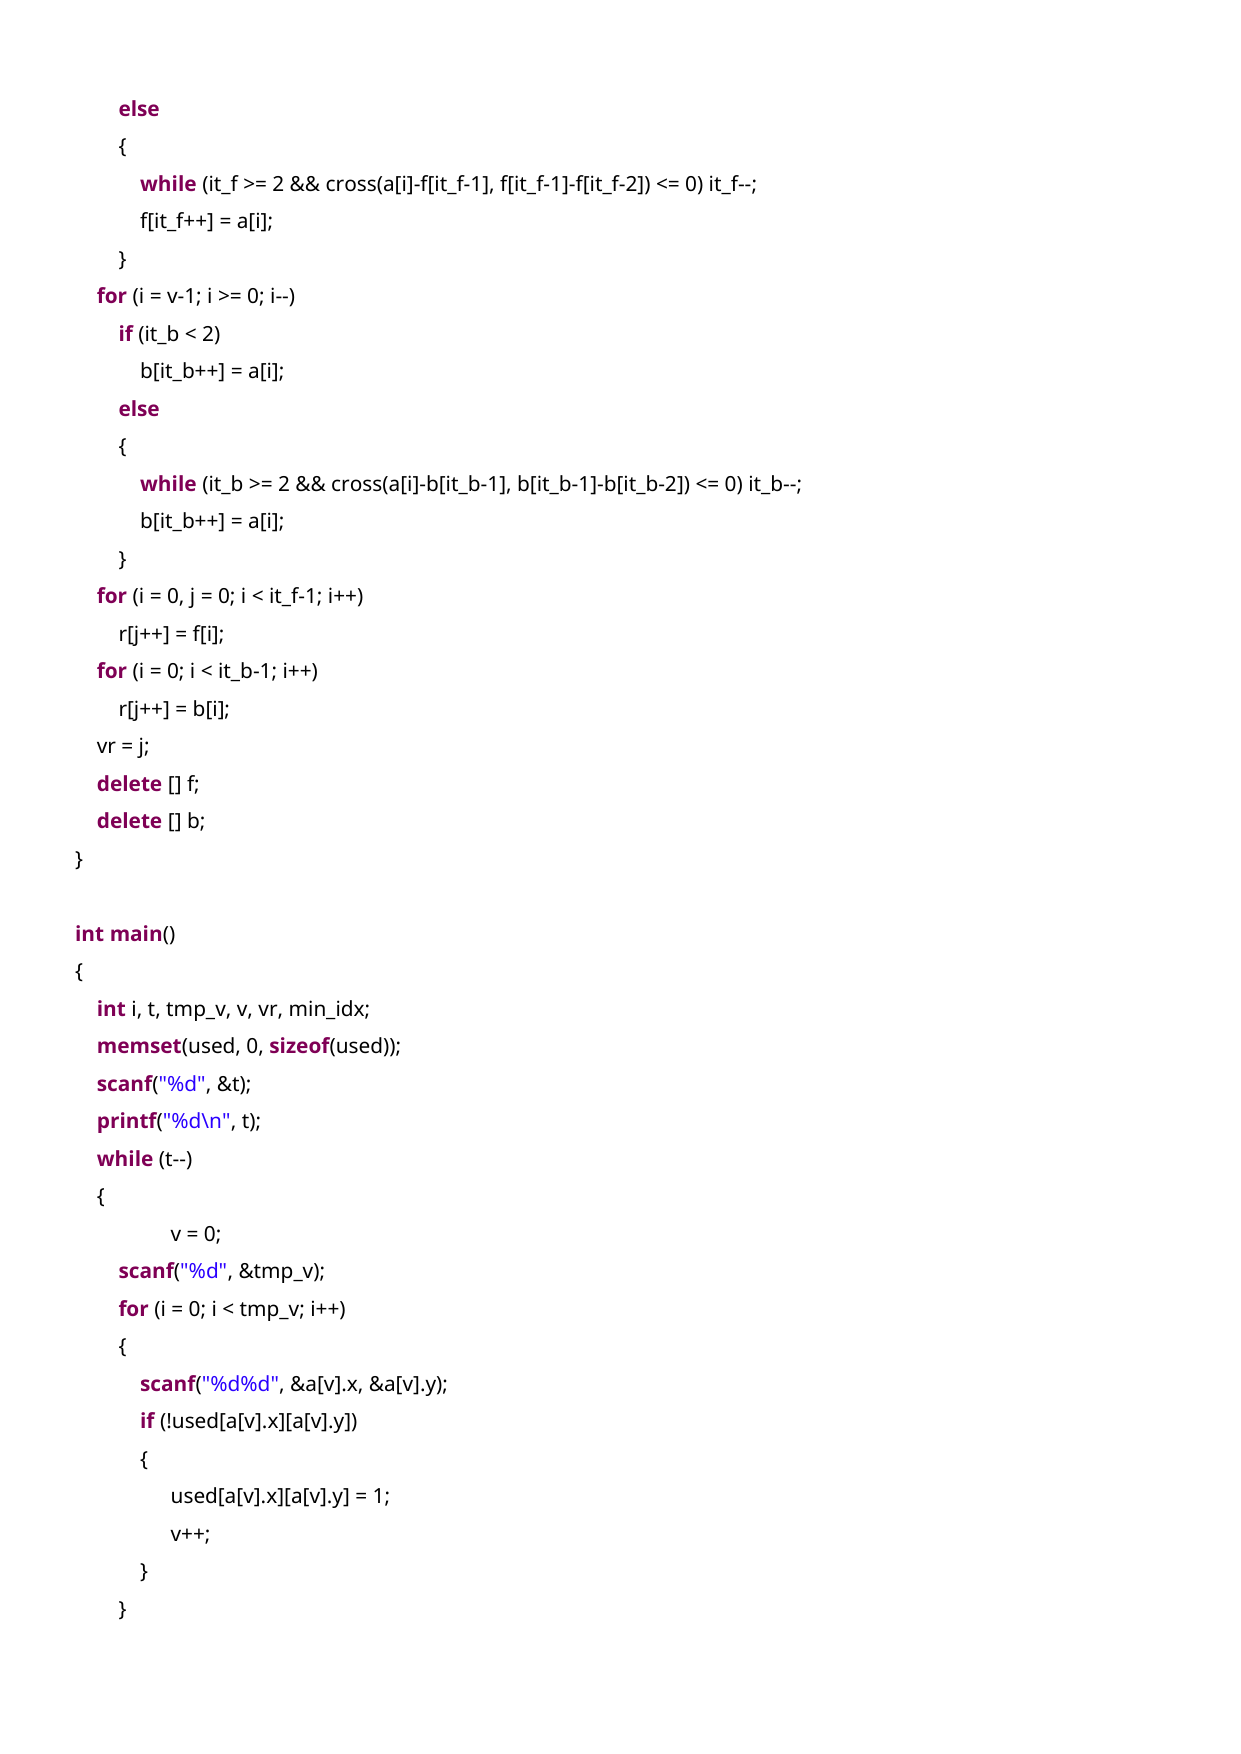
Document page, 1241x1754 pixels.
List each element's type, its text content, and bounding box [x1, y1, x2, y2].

text v = 0; [75, 1214, 1165, 1252]
text } [75, 239, 1165, 277]
text } [75, 539, 1165, 577]
text for (i = 0; i < it_b-1; i++) [75, 652, 1165, 689]
text while (it_f >= 2 && cross(a[i]-f[it_f-1], f[it_f-1]-f[it_f-2]) <= 0) it_f--; [75, 164, 1165, 202]
text else [75, 389, 1165, 427]
text { [75, 1327, 1165, 1364]
text scanf("%d", &t); [75, 1064, 1165, 1102]
text delete [] f; [75, 764, 1165, 802]
text { [75, 1439, 1165, 1477]
text } [75, 1589, 1165, 1627]
text b[it_b++] = a[i]; [75, 352, 1165, 389]
text r[j++] = f[i]; [75, 614, 1165, 652]
text { [75, 1177, 1165, 1214]
text printf("%d\n", t); [75, 1102, 1165, 1139]
text for (i = v-1; i >= 0; i--) [75, 277, 1165, 314]
text } [75, 1552, 1165, 1589]
text int main() [75, 914, 1165, 952]
text scanf("%d%d", &a[v].x, &a[v].y); [75, 1364, 1165, 1402]
text else [75, 89, 1165, 127]
text { [75, 127, 1165, 164]
text f[it_f++] = a[i]; [75, 202, 1165, 239]
text } [75, 839, 1165, 877]
text if (!used[a[v].x][a[v].y]) [75, 1402, 1165, 1439]
text v++; [75, 1514, 1165, 1552]
text while (it_b >= 2 && cross(a[i]-b[it_b-1], b[it_b-1]-b[it_b-2]) <= 0) it_b--; [75, 464, 1165, 502]
text for (i = 0, j = 0; i < it_f-1; i++) [75, 577, 1165, 614]
text { [75, 427, 1165, 464]
text vr = j; [75, 727, 1165, 764]
text delete [] b; [75, 802, 1165, 839]
text b[it_b++] = a[i]; [75, 502, 1165, 539]
text used[a[v].x][a[v].y] = 1; [75, 1477, 1165, 1514]
text r[j++] = b[i]; [75, 689, 1165, 727]
text memset(used, 0, sizeof(used)); [75, 1027, 1165, 1064]
text if (it_b < 2) [75, 314, 1165, 352]
text while (t--) [75, 1139, 1165, 1177]
text for (i = 0; i < tmp_v; i++) [75, 1289, 1165, 1327]
text int i, t, tmp_v, v, vr, min_idx; [75, 989, 1165, 1027]
text scanf("%d", &tmp_v); [75, 1252, 1165, 1289]
text { [75, 952, 1165, 989]
